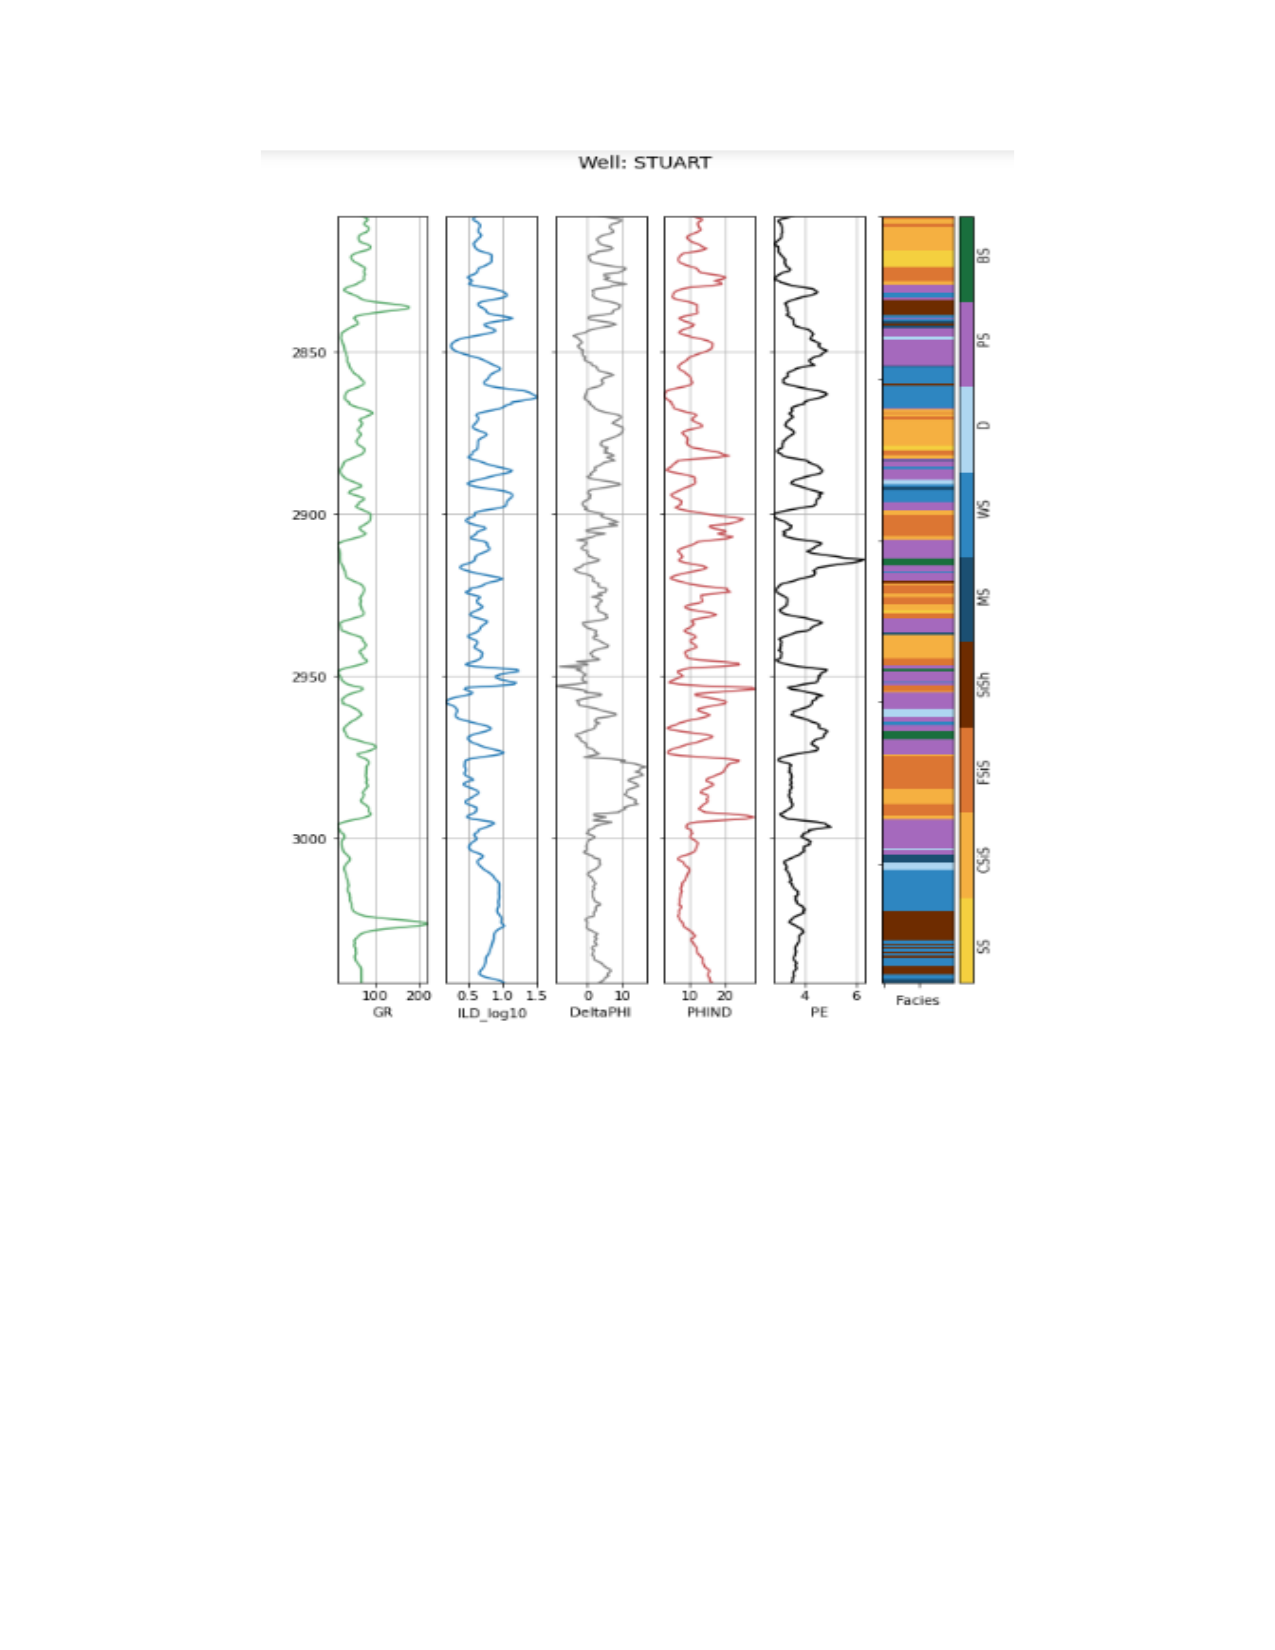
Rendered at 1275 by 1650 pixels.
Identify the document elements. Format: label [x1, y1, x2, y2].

picture [260, 150, 1015, 1024]
